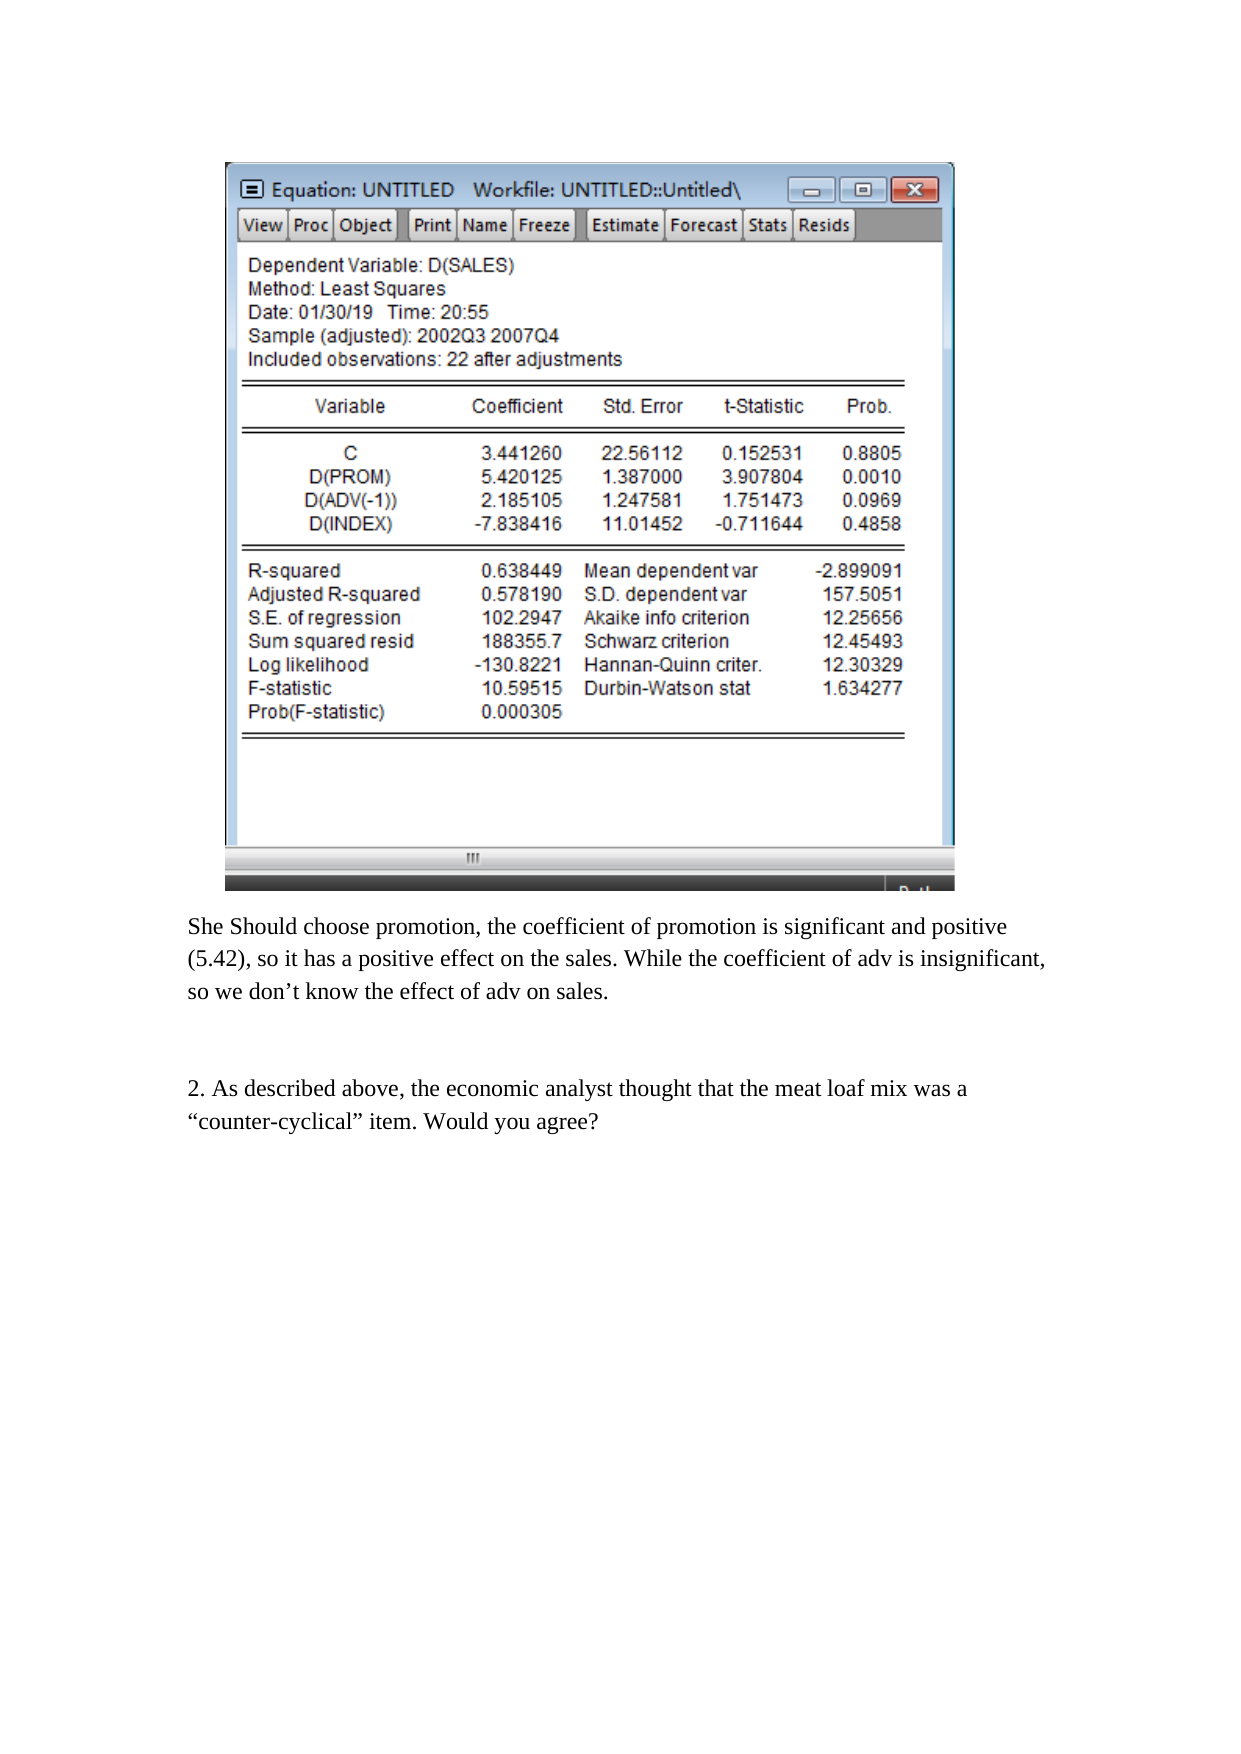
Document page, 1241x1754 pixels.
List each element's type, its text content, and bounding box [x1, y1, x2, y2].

text 2. As described above, the economic analyst thought that the meat loaf mix was a “counter-cyclical” item. Would you agree? [187, 1072, 1053, 1137]
picture [225, 162, 955, 891]
text She Should choose promotion, the coefficient of promotion is significant and positive (5.42), so it has a positive effect on the sales. While the coefficient of adv is insignificant, so we don’t know the effect of adv on sales. [187, 909, 1053, 1007]
